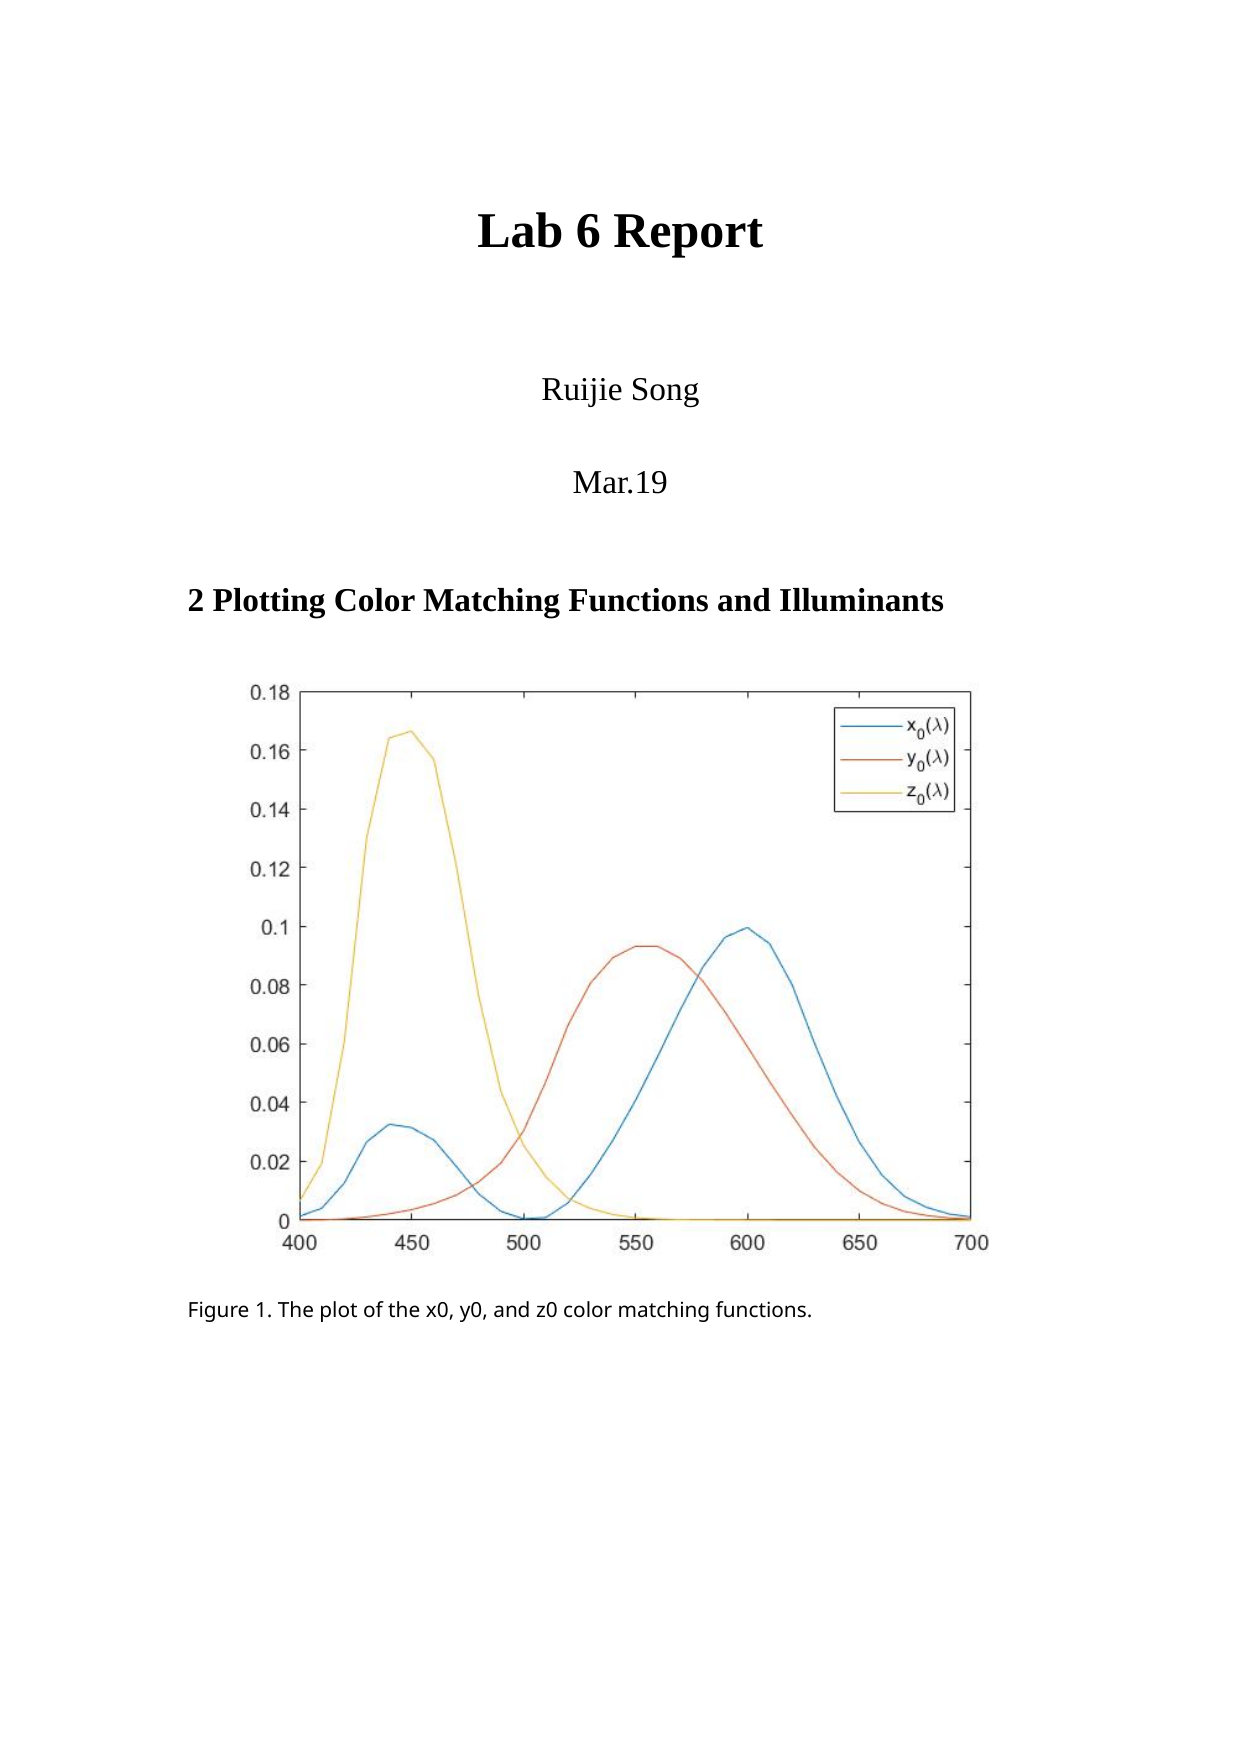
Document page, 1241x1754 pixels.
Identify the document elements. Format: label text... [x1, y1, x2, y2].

subtitle 2 Plotting Color Matching Functions and Illuminants [187, 567, 1053, 632]
subtitle Lab 6 Report [187, 197, 1053, 262]
picture [187, 643, 1053, 1292]
subtitle Mar.19 [187, 449, 1053, 514]
subtitle Ruijie Song [187, 356, 1053, 421]
